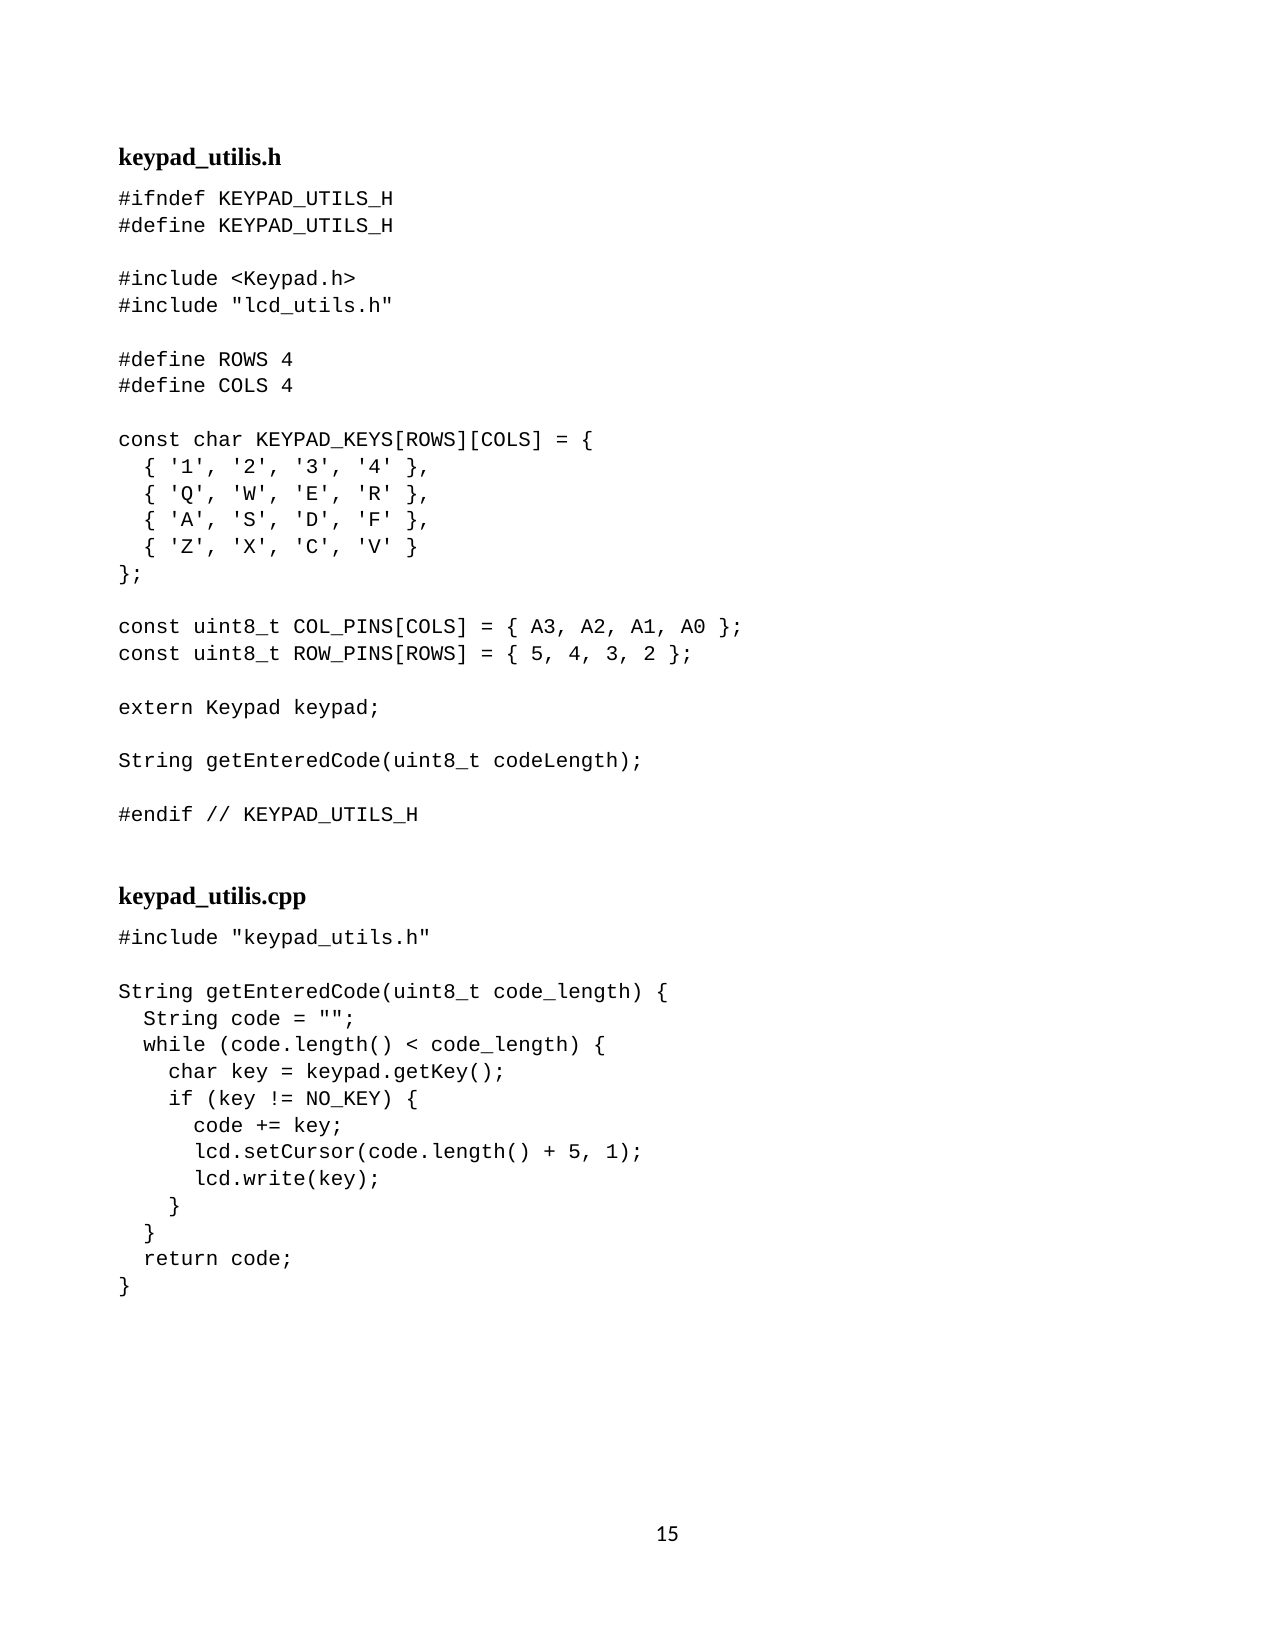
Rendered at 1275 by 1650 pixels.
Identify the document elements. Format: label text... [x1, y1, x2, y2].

text } [118, 1222, 1216, 1245]
text lcd.setCursor(code.length() + 5, 1); [118, 1141, 1216, 1165]
text #define KEYPAD_UTILS_H [118, 215, 1216, 238]
text } [118, 1275, 1216, 1299]
text #include "keypad_utils.h" [118, 927, 1216, 951]
text #ifndef KEYPAD_UTILS_H [118, 188, 1216, 212]
text extern Keypad keypad; [118, 697, 1216, 720]
text String code = ""; [118, 1007, 1216, 1031]
text lcd.write(key); [118, 1168, 1216, 1192]
text if (key != NO_KEY) { [118, 1088, 1216, 1111]
text #define ROWS 4 [118, 349, 1216, 372]
text #include "lcd_utils.h" [118, 295, 1216, 319]
text { '1', '2', '3', '4' }, [118, 456, 1216, 479]
text const uint8_t COL_PINS[COLS] = { A3, A2, A1, A0 }; [118, 616, 1216, 640]
text const char KEYPAD_KEYS[ROWS][COLS] = { [118, 429, 1216, 453]
text { 'A', 'S', 'D', 'F' }, [118, 509, 1216, 533]
text const uint8_t ROW_PINS[ROWS] = { 5, 4, 3, 2 }; [118, 643, 1216, 667]
text return code; [118, 1248, 1216, 1272]
text String getEnteredCode(uint8_t codeLength); [118, 750, 1216, 774]
text #define COLS 4 [118, 375, 1216, 399]
text keypad_utilis.h [118, 142, 1216, 171]
text #endif // KEYPAD_UTILS_H [118, 804, 1216, 827]
text char key = keypad.getKey(); [118, 1061, 1216, 1085]
text String getEnteredCode(uint8_t code_length) { [118, 981, 1216, 1004]
text code += key; [118, 1114, 1216, 1138]
text while (code.length() < code_length) { [118, 1034, 1216, 1058]
text } [118, 1195, 1216, 1218]
text keypad_utilis.cpp [118, 881, 1216, 910]
text { 'Z', 'X', 'C', 'V' } [118, 536, 1216, 560]
text #include <Keypad.h> [118, 268, 1216, 292]
text { 'Q', 'W', 'E', 'R' }, [118, 482, 1216, 506]
text }; [118, 563, 1216, 586]
